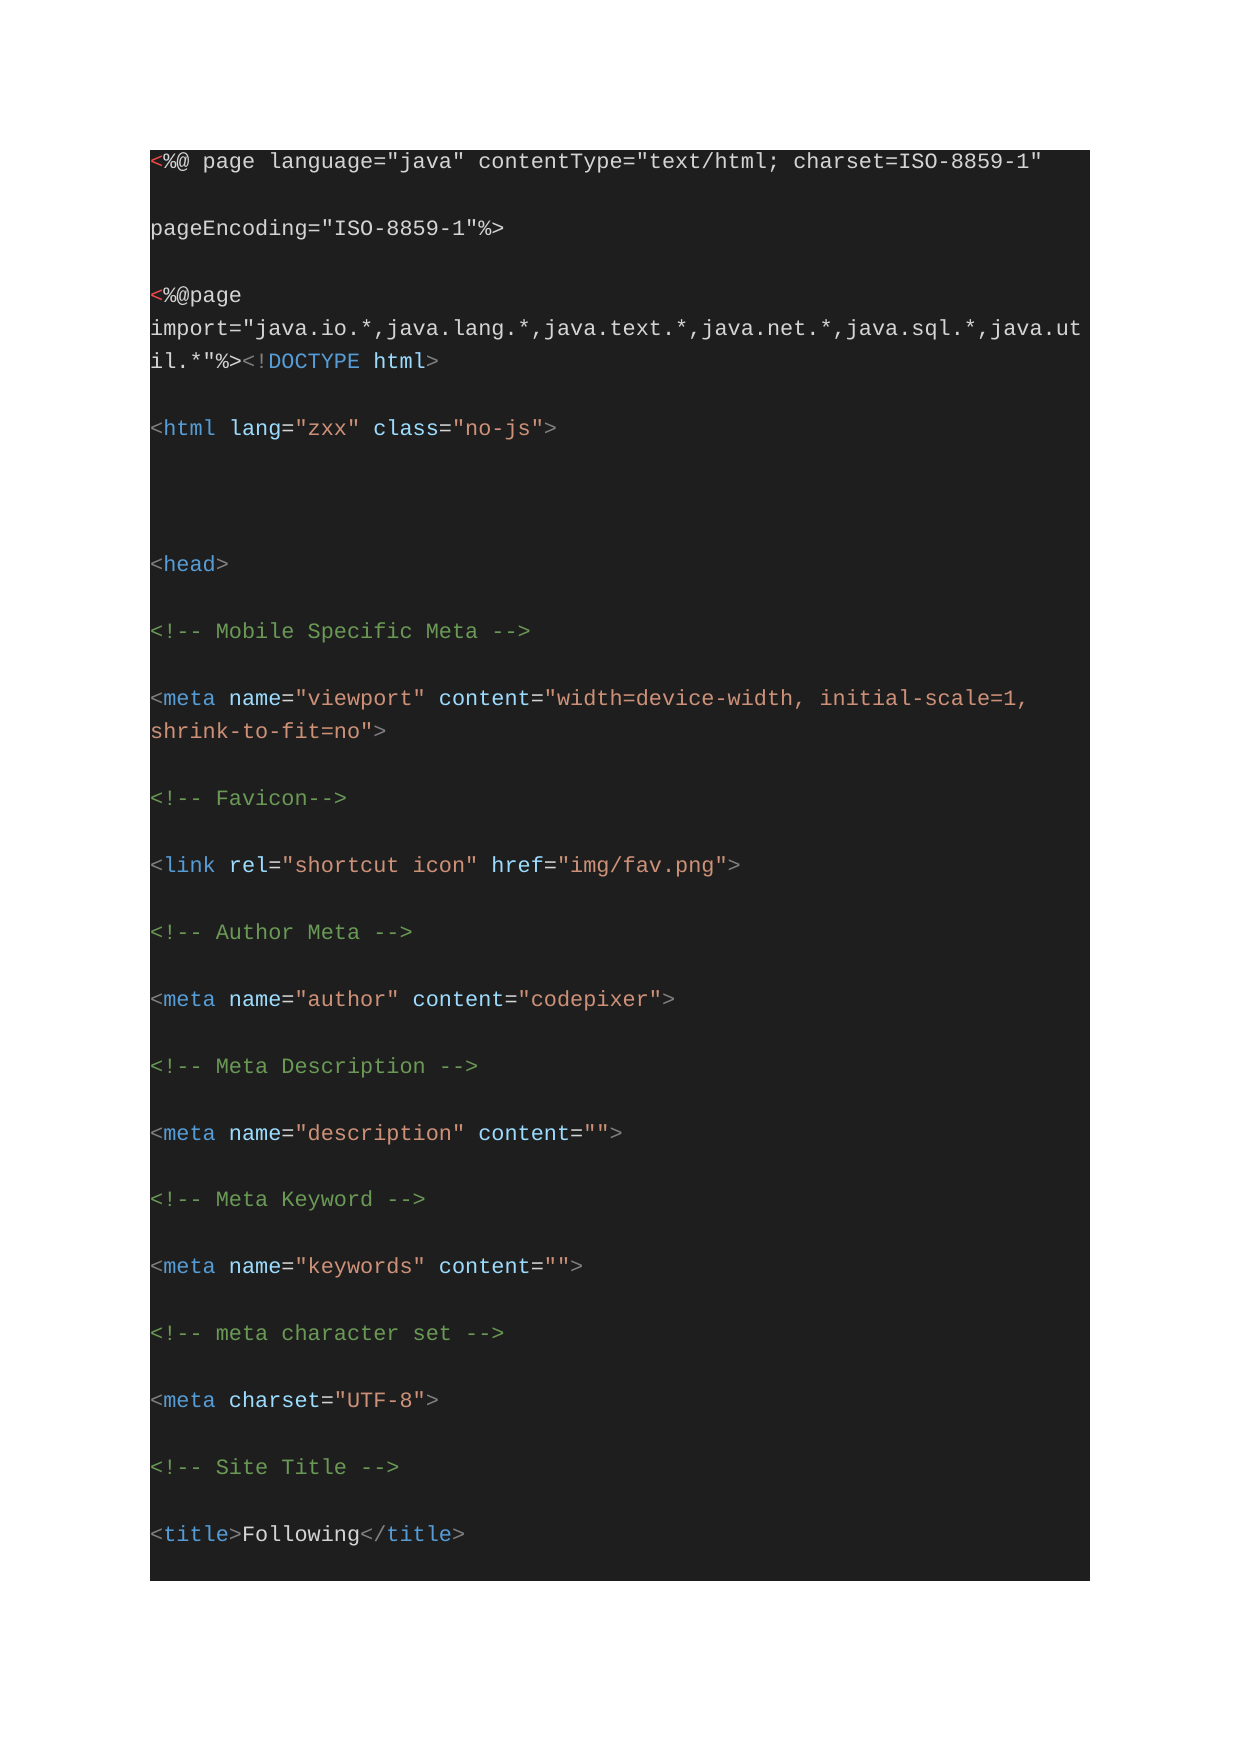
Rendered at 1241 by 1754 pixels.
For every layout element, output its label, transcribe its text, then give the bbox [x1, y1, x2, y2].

text <html lang="zxx" class="no-js"> [150, 417, 1090, 442]
text <meta name="keywords" content=""> [150, 1256, 1090, 1280]
text <meta name="viewport" content="width=device-width, initial-scale=1, shrink-to-fit=no"> [150, 687, 1090, 745]
text <title>Following</title> [150, 1523, 1090, 1548]
text <meta name="author" content="codepixer"> [150, 988, 1090, 1013]
text <%@ page language="java" contentType="text/html; charset=ISO-8859-1" [150, 150, 1090, 175]
text <link rel="shortcut icon" href="img/fav.png"> [150, 854, 1090, 879]
text pageEncoding="ISO-8859-1"%> [150, 217, 1090, 242]
text <!-- Mobile Specific Meta --> [150, 620, 1090, 645]
text <head> [150, 553, 1090, 578]
text <!-- Meta Description --> [150, 1055, 1090, 1080]
text <meta name="description" content=""> [150, 1122, 1090, 1147]
text <!-- meta character set --> [150, 1322, 1090, 1347]
text <!-- Favicon--> [150, 787, 1090, 812]
text <!-- Meta Keyword --> [150, 1189, 1090, 1213]
text <!-- Author Meta --> [150, 921, 1090, 946]
text <!-- Site Title --> [150, 1456, 1090, 1481]
text <%@page import="java.io.*,java.lang.*,java.text.*,java.net.*,java.sql.*,java.util.*"%><!DOCTYPE html> [150, 284, 1090, 375]
text <meta charset="UTF-8"> [150, 1389, 1090, 1414]
